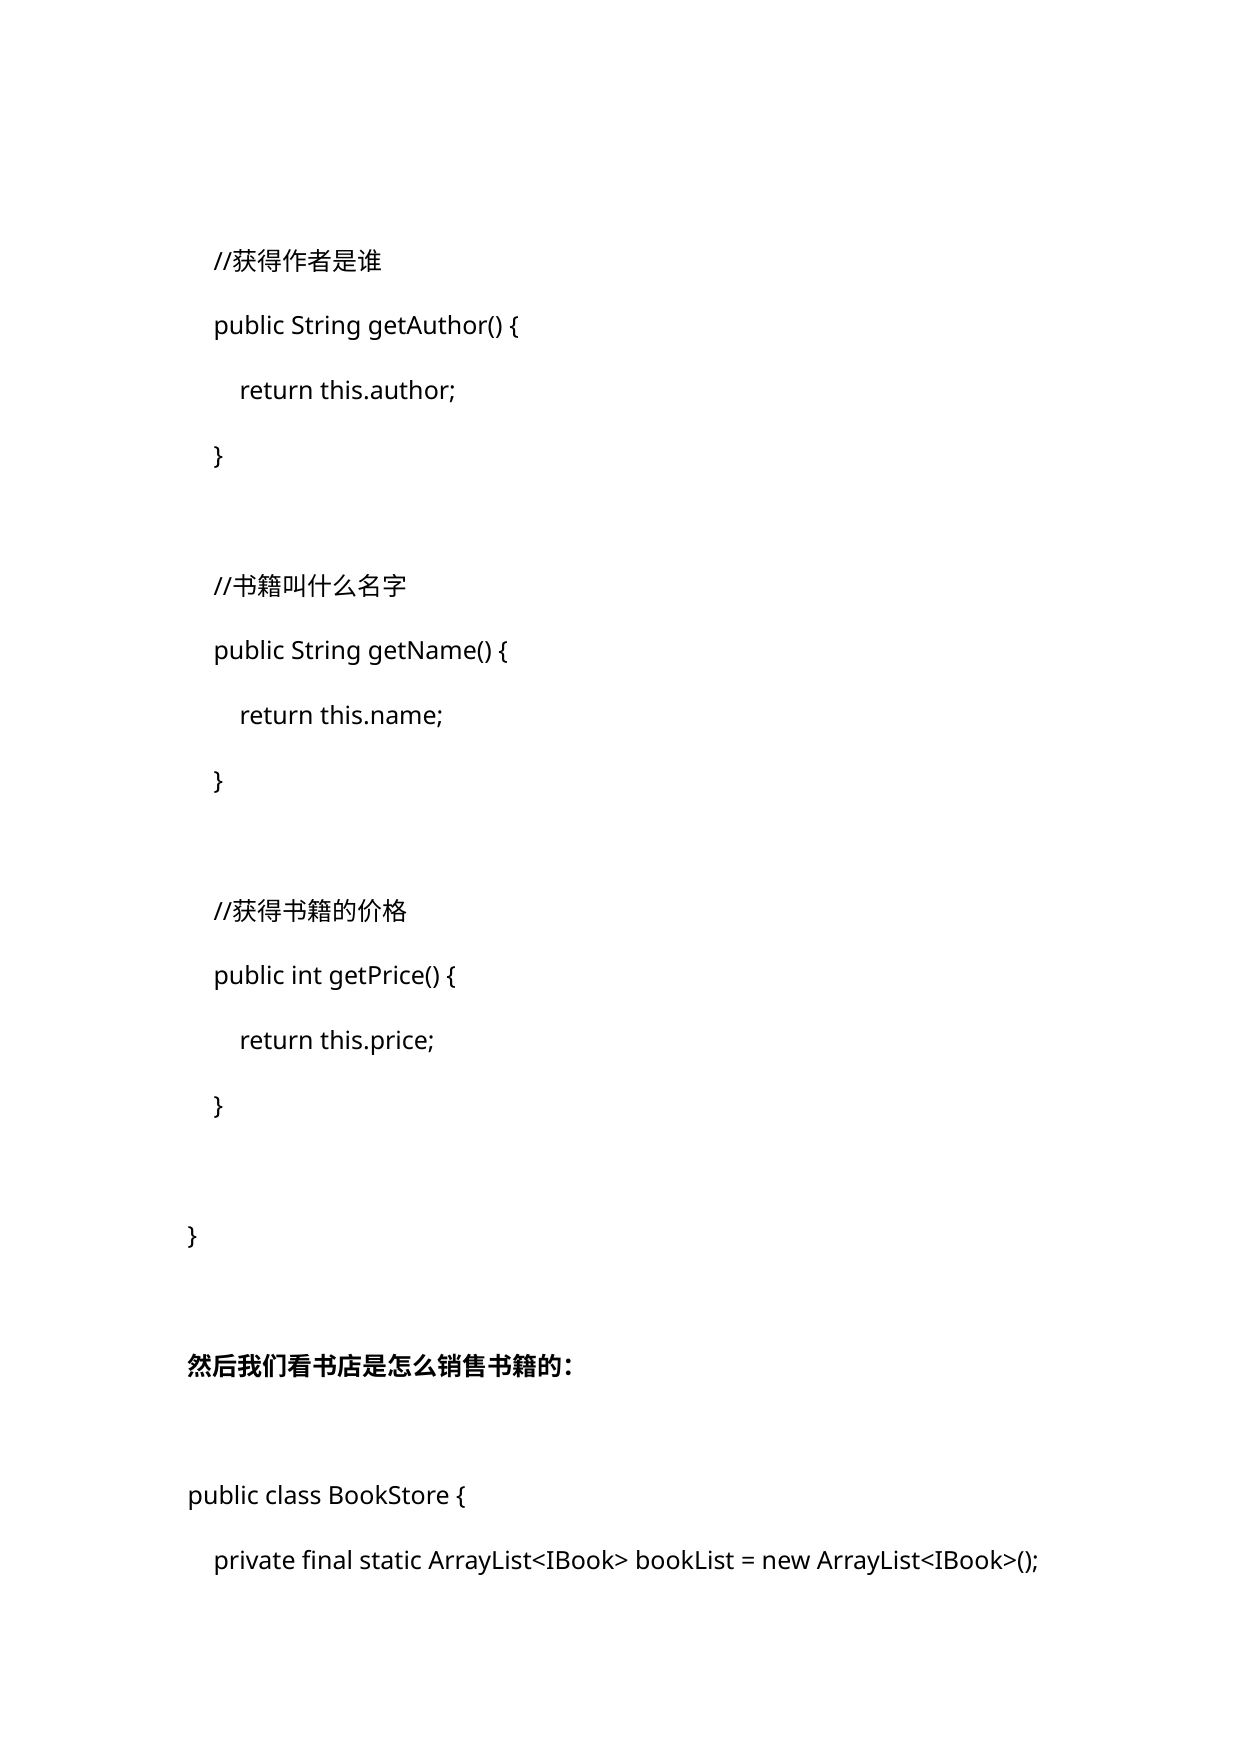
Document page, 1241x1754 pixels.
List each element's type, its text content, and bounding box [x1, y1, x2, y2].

list public String getName() { [187, 617, 1053, 682]
list public class BookStore { [187, 1462, 1053, 1527]
list 然后我们看书店是怎么销售书籍的： [187, 1332, 1053, 1397]
list //获得作者是谁 [187, 227, 1053, 292]
list public int getPrice() { [187, 942, 1053, 1007]
list } [187, 422, 1053, 487]
list //获得书籍的价格 [187, 877, 1053, 942]
list } [187, 1202, 1053, 1267]
list return this.name; [187, 682, 1053, 747]
list } [187, 1072, 1053, 1137]
list return this.author; [187, 357, 1053, 422]
list private final static ArrayList<IBook> bookList = new ArrayList<IBook>(); [187, 1527, 1053, 1592]
list //书籍叫什么名字 [187, 552, 1053, 617]
list public String getAuthor() { [187, 292, 1053, 357]
list } [187, 747, 1053, 812]
list return this.price; [187, 1007, 1053, 1072]
